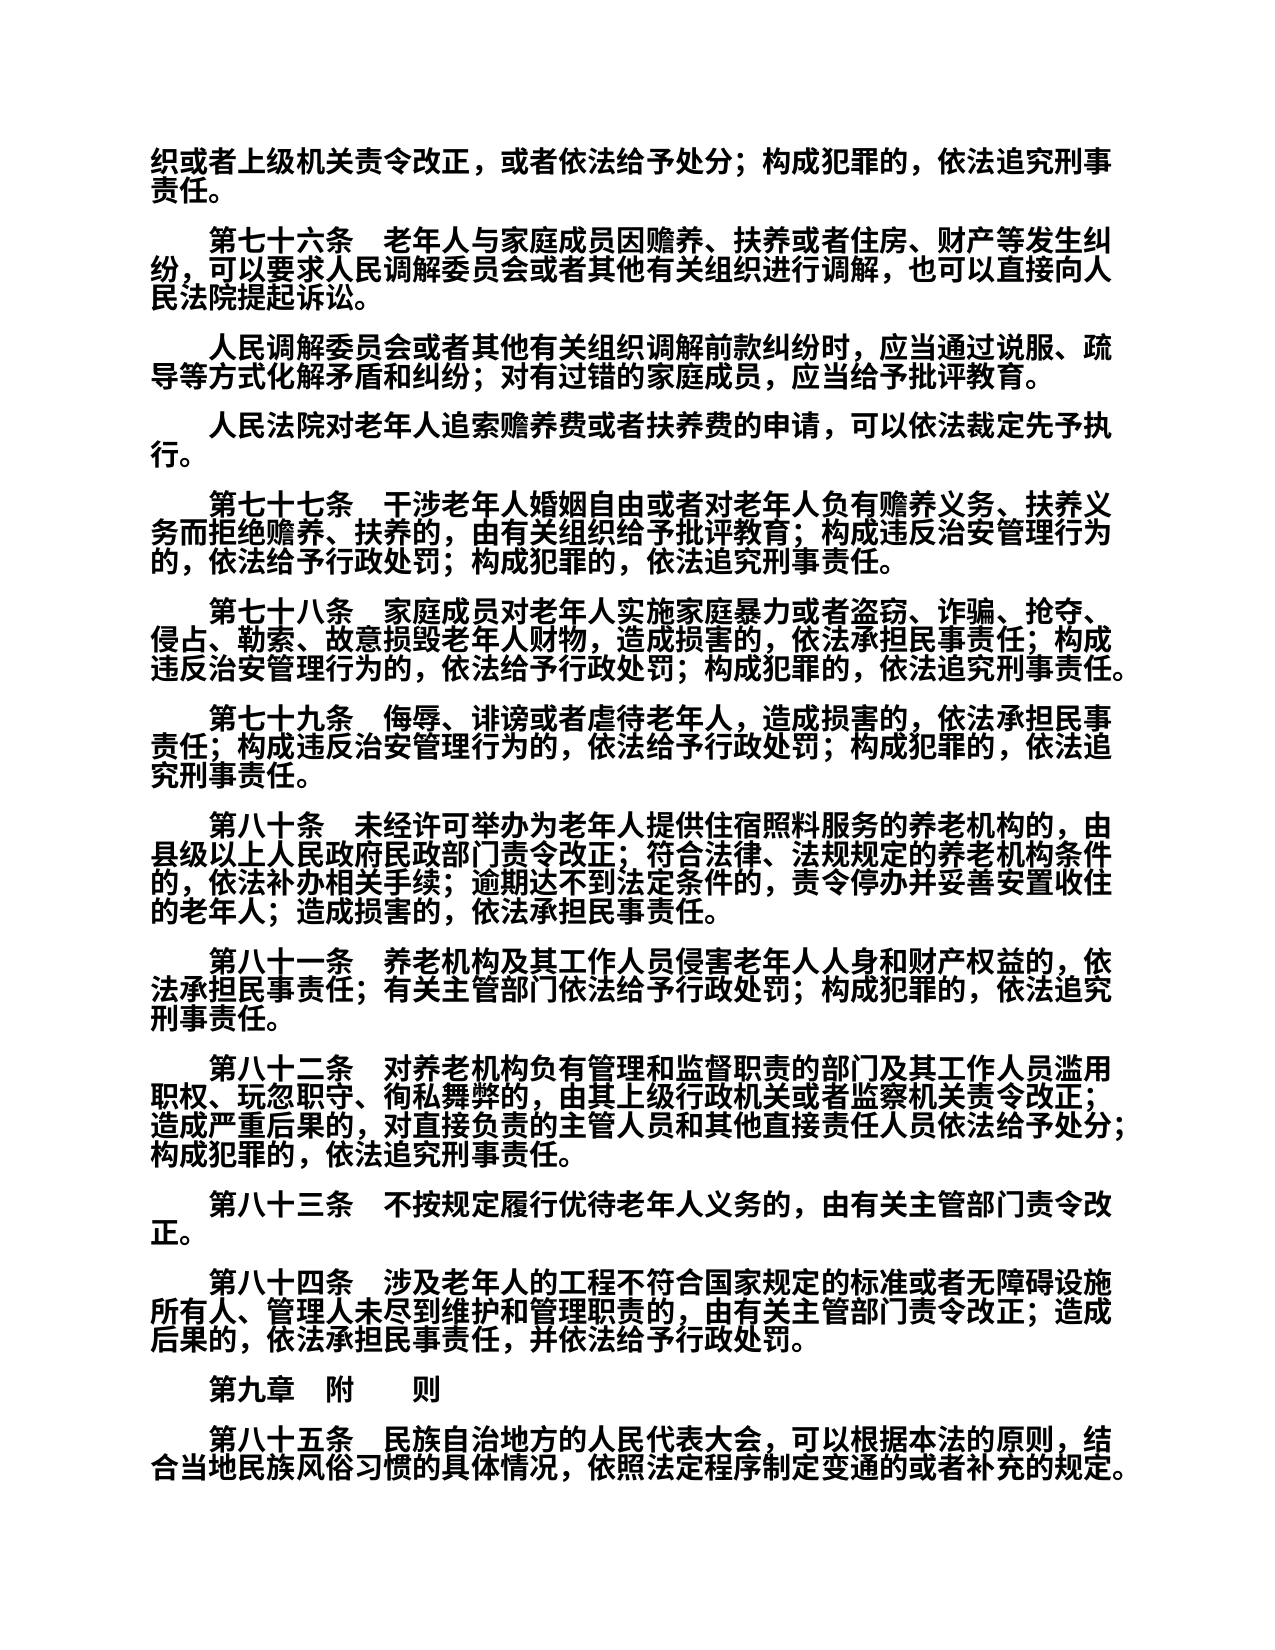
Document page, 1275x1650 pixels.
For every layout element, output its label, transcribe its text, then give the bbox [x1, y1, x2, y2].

text 第八十五条 民族自治地方的人民代表大会，可以根据本法的原则，结合当地民族风俗习惯的具体情况，依照法定程序制定变通的或者补充的规定。 [150, 1427, 1125, 1484]
text 第八十二条 对养老机构负有管理和监督职责的部门及其工作人员滥用职权、玩忽职守、徇私舞弊的，由其上级行政机关或者监察机关责令改正；造成严重后果的，对直接负责的主管人员和其他直接责任人员依法给予处分；构成犯罪的，依法追究刑事责任。 [150, 1056, 1125, 1171]
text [150, 150, 1125, 207]
text 第八十条 未经许可举办为老年人提供住宿照料服务的养老机构的，由县级以上人民政府民政部门责令改正；符合法律、法规规定的养老机构条件的，依法补办相关手续；逾期达不到法定条件的，责令停办并妥善安置收住的老年人；造成损害的，依法承担民事责任。 [150, 813, 1125, 928]
text 人民法院对老年人追索赡养费或者扶养费的申请，可以依法裁定先予执行。 [150, 414, 1125, 471]
text 第八十三条 不按规定履行优待老年人义务的，由有关主管部门责令改正。 [150, 1192, 1125, 1249]
text 第七十七条 干涉老年人婚姻自由或者对老年人负有赡养义务、扶养义务而拒绝赡养、扶养的，由有关组织给予批评教育；构成违反治安管理行为的，依法给予行政处罚；构成犯罪的，依法追究刑事责任。 [150, 492, 1125, 578]
text 第七十六条 老年人与家庭成员因赡养、扶养或者住房、财产等发生纠纷，可以要求人民调解委员会或者其他有关组织进行调解，也可以直接向人民法院提起诉讼。 [150, 228, 1125, 314]
text 第八十四条 涉及老年人的工程不符合国家规定的标准或者无障碍设施所有人、管理人未尽到维护和管理职责的，由有关主管部门责令改正；造成后果的，依法承担民事责任，并依法给予行政处罚。 [150, 1270, 1125, 1357]
text 第七十九条 侮辱、诽谤或者虐待老年人，造成损害的，依法承担民事责任；构成违反治安管理行为的，依法给予行政处罚；构成犯罪的，依法追究刑事责任。 [150, 706, 1125, 792]
text 人民调解委员会或者其他有关组织调解前款纠纷时，应当通过说服、疏导等方式化解矛盾和纠纷；对有过错的家庭成员，应当给予批评教育。 [150, 335, 1125, 393]
text 第八十一条 养老机构及其工作人员侵害老年人人身和财产权益的，依法承担民事责任；有关主管部门依法给予行政处罚；构成犯罪的，依法追究刑事责任。 [150, 949, 1125, 1035]
text 第九章 附 则 [150, 1377, 1125, 1406]
text 第七十八条 家庭成员对老年人实施家庭暴力或者盗窃、诈骗、抢夺、侵占、勒索、故意损毁老年人财物，造成损害的，依法承担民事责任；构成违反治安管理行为的，依法给予行政处罚；构成犯罪的，依法追究刑事责任。 [150, 599, 1125, 685]
